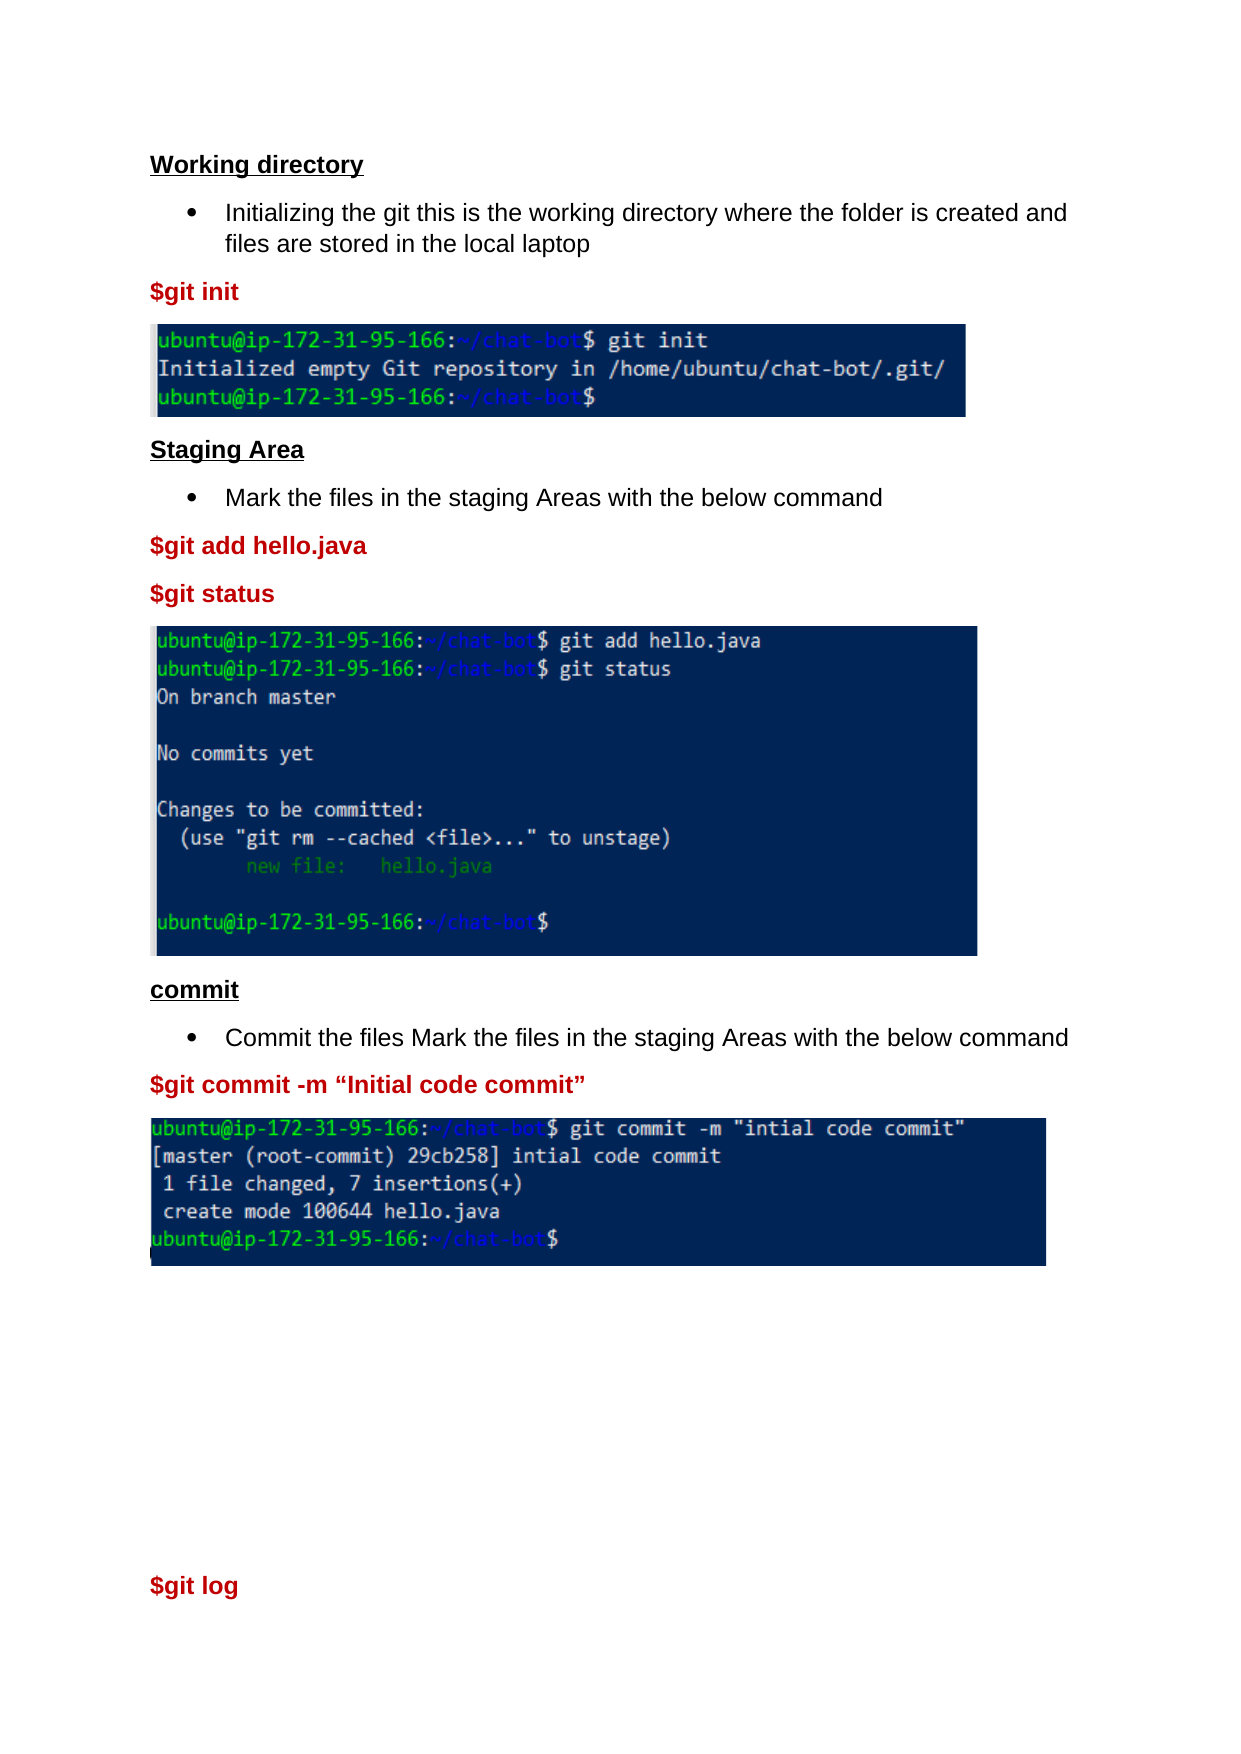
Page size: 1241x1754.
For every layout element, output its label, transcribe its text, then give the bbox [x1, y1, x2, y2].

text Staging Area [150, 435, 1090, 464]
text $git log [150, 1571, 1090, 1600]
text $git commit -m “Initial code commit” [150, 1070, 1090, 1099]
text Working directory [150, 150, 1090, 179]
text $git add hello.java [150, 531, 1090, 559]
text commit [150, 975, 1090, 1003]
picture [150, 324, 966, 417]
list Mark the files in the staging Areas with the below command [187, 483, 1090, 512]
list Initializing the git this is the working directory where the folder is created and files are stored in the local laptop [187, 198, 1090, 258]
picture [150, 626, 978, 956]
text $git init [150, 277, 1090, 305]
text $git status [150, 578, 1090, 607]
picture [150, 1118, 1047, 1266]
list Commit the files Mark the files in the staging Areas with the below command [187, 1022, 1090, 1051]
